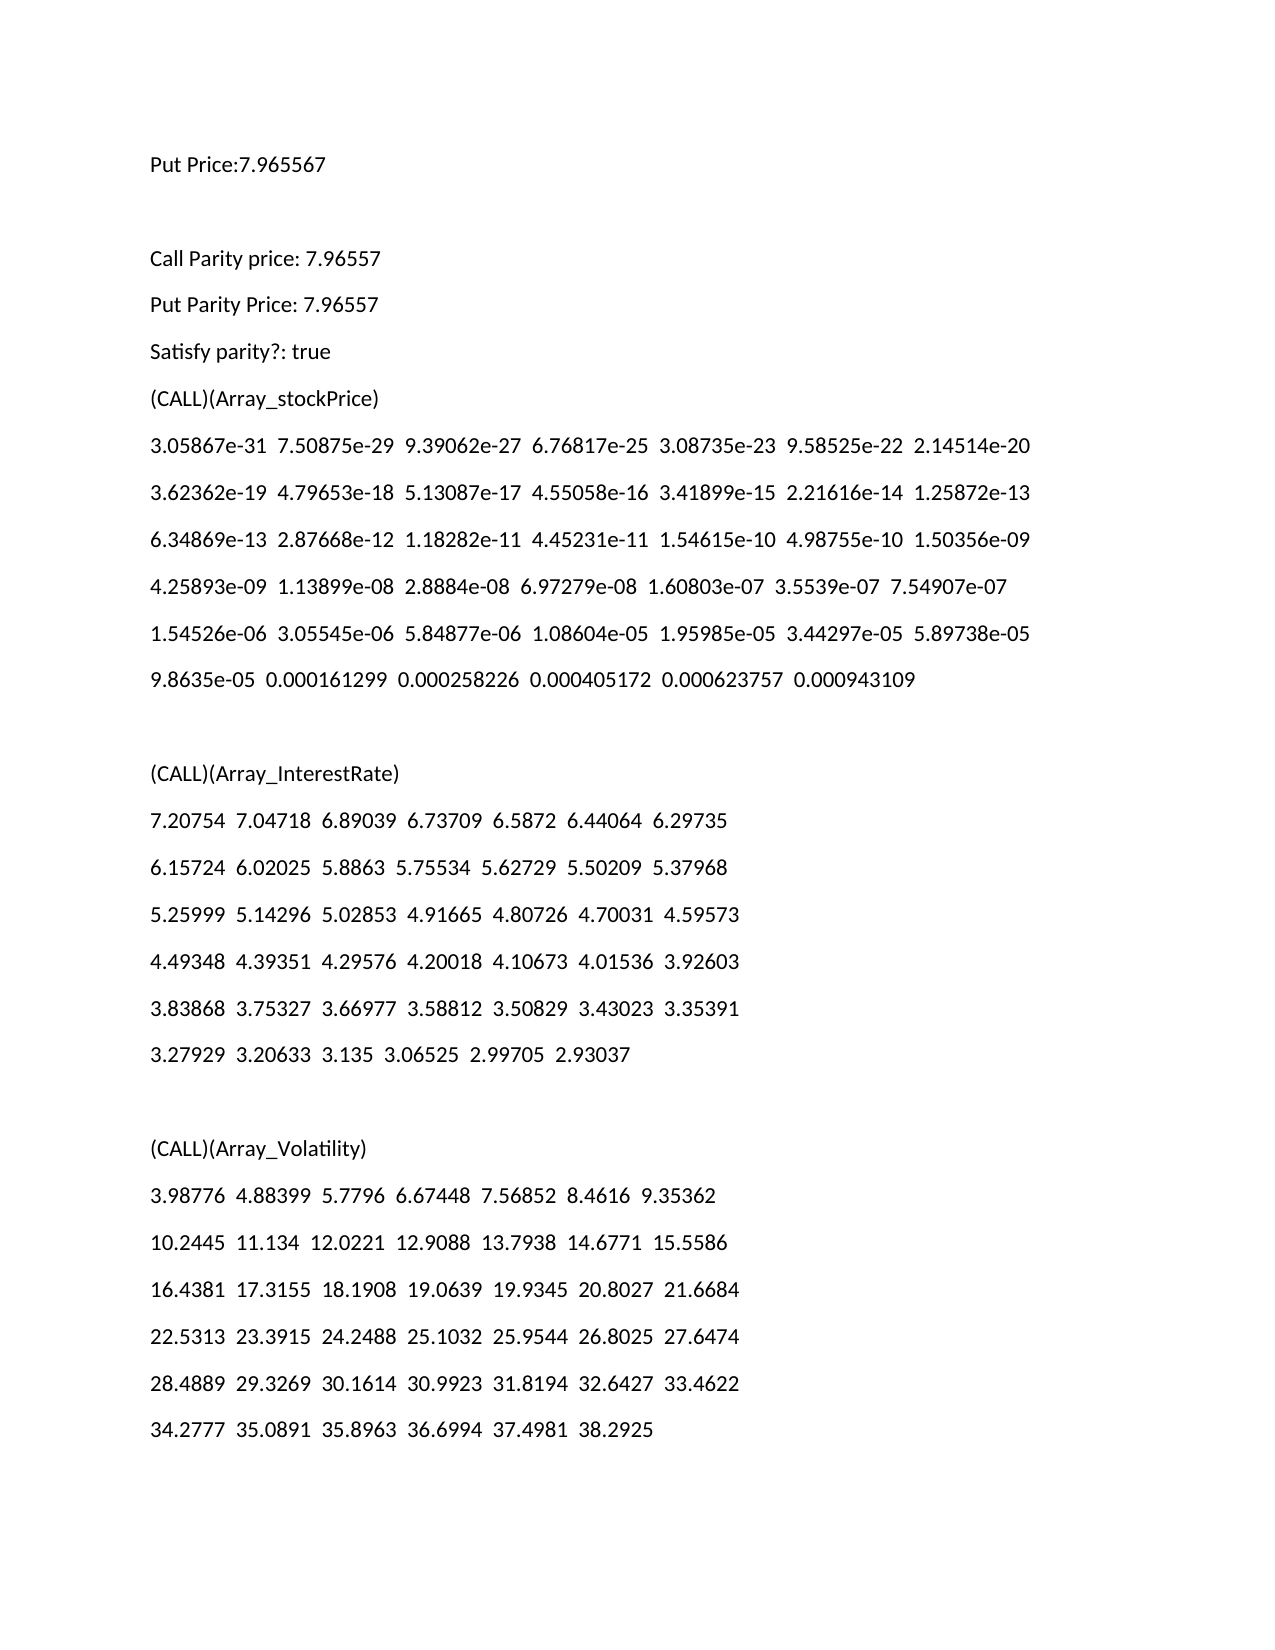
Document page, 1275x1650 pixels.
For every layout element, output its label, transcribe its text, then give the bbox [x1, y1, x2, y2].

text Satisfy parity?: true [150, 337, 1125, 366]
text 34.2777 35.0891 35.8963 36.6994 37.4981 38.2925 [150, 1416, 1125, 1444]
text 3.27929 3.20633 3.135 3.06525 2.99705 2.93037 [150, 1041, 1125, 1069]
text 3.05867e-31 7.50875e-29 9.39062e-27 6.76817e-25 3.08735e-23 9.58525e-22 2.14514e-20 [150, 431, 1125, 459]
text 10.2445 11.134 12.0221 12.9088 13.7938 14.6771 15.5586 [150, 1228, 1125, 1256]
text 28.4889 29.3269 30.1614 30.9923 31.8194 32.6427 33.4622 [150, 1369, 1125, 1397]
text 6.34869e-13 2.87668e-12 1.18282e-11 4.45231e-11 1.54615e-10 4.98755e-10 1.50356e-09 [150, 525, 1125, 553]
text Put Price:7.965567 [150, 150, 1125, 178]
text 5.25999 5.14296 5.02853 4.91665 4.80726 4.70031 4.59573 [150, 900, 1125, 928]
text 1.54526e-06 3.05545e-06 5.84877e-06 1.08604e-05 1.95985e-05 3.44297e-05 5.89738e-05 [150, 619, 1125, 647]
text 6.15724 6.02025 5.8863 5.75534 5.62729 5.50209 5.37968 [150, 853, 1125, 881]
text 4.25893e-09 1.13899e-08 2.8884e-08 6.97279e-08 1.60803e-07 3.5539e-07 7.54907e-07 [150, 572, 1125, 600]
text 7.20754 7.04718 6.89039 6.73709 6.5872 6.44064 6.29735 [150, 806, 1125, 834]
text (CALL)(Array_stockPrice) [150, 384, 1125, 412]
text (CALL)(Array_InterestRate) [150, 759, 1125, 787]
text (CALL)(Array_Volatility) [150, 1134, 1125, 1162]
text 4.49348 4.39351 4.29576 4.20018 4.10673 4.01536 3.92603 [150, 947, 1125, 975]
text 3.98776 4.88399 5.7796 6.67448 7.56852 8.4616 9.35362 [150, 1181, 1125, 1209]
text Put Parity Price: 7.96557 [150, 291, 1125, 319]
text 3.83868 3.75327 3.66977 3.58812 3.50829 3.43023 3.35391 [150, 994, 1125, 1022]
text Call Parity price: 7.96557 [150, 244, 1125, 272]
text 16.4381 17.3155 18.1908 19.0639 19.9345 20.8027 21.6684 [150, 1275, 1125, 1303]
text 3.62362e-19 4.79653e-18 5.13087e-17 4.55058e-16 3.41899e-15 2.21616e-14 1.25872e-13 [150, 478, 1125, 506]
text 9.8635e-05 0.000161299 0.000258226 0.000405172 0.000623757 0.000943109 [150, 666, 1125, 694]
text 22.5313 23.3915 24.2488 25.1032 25.9544 26.8025 27.6474 [150, 1322, 1125, 1350]
